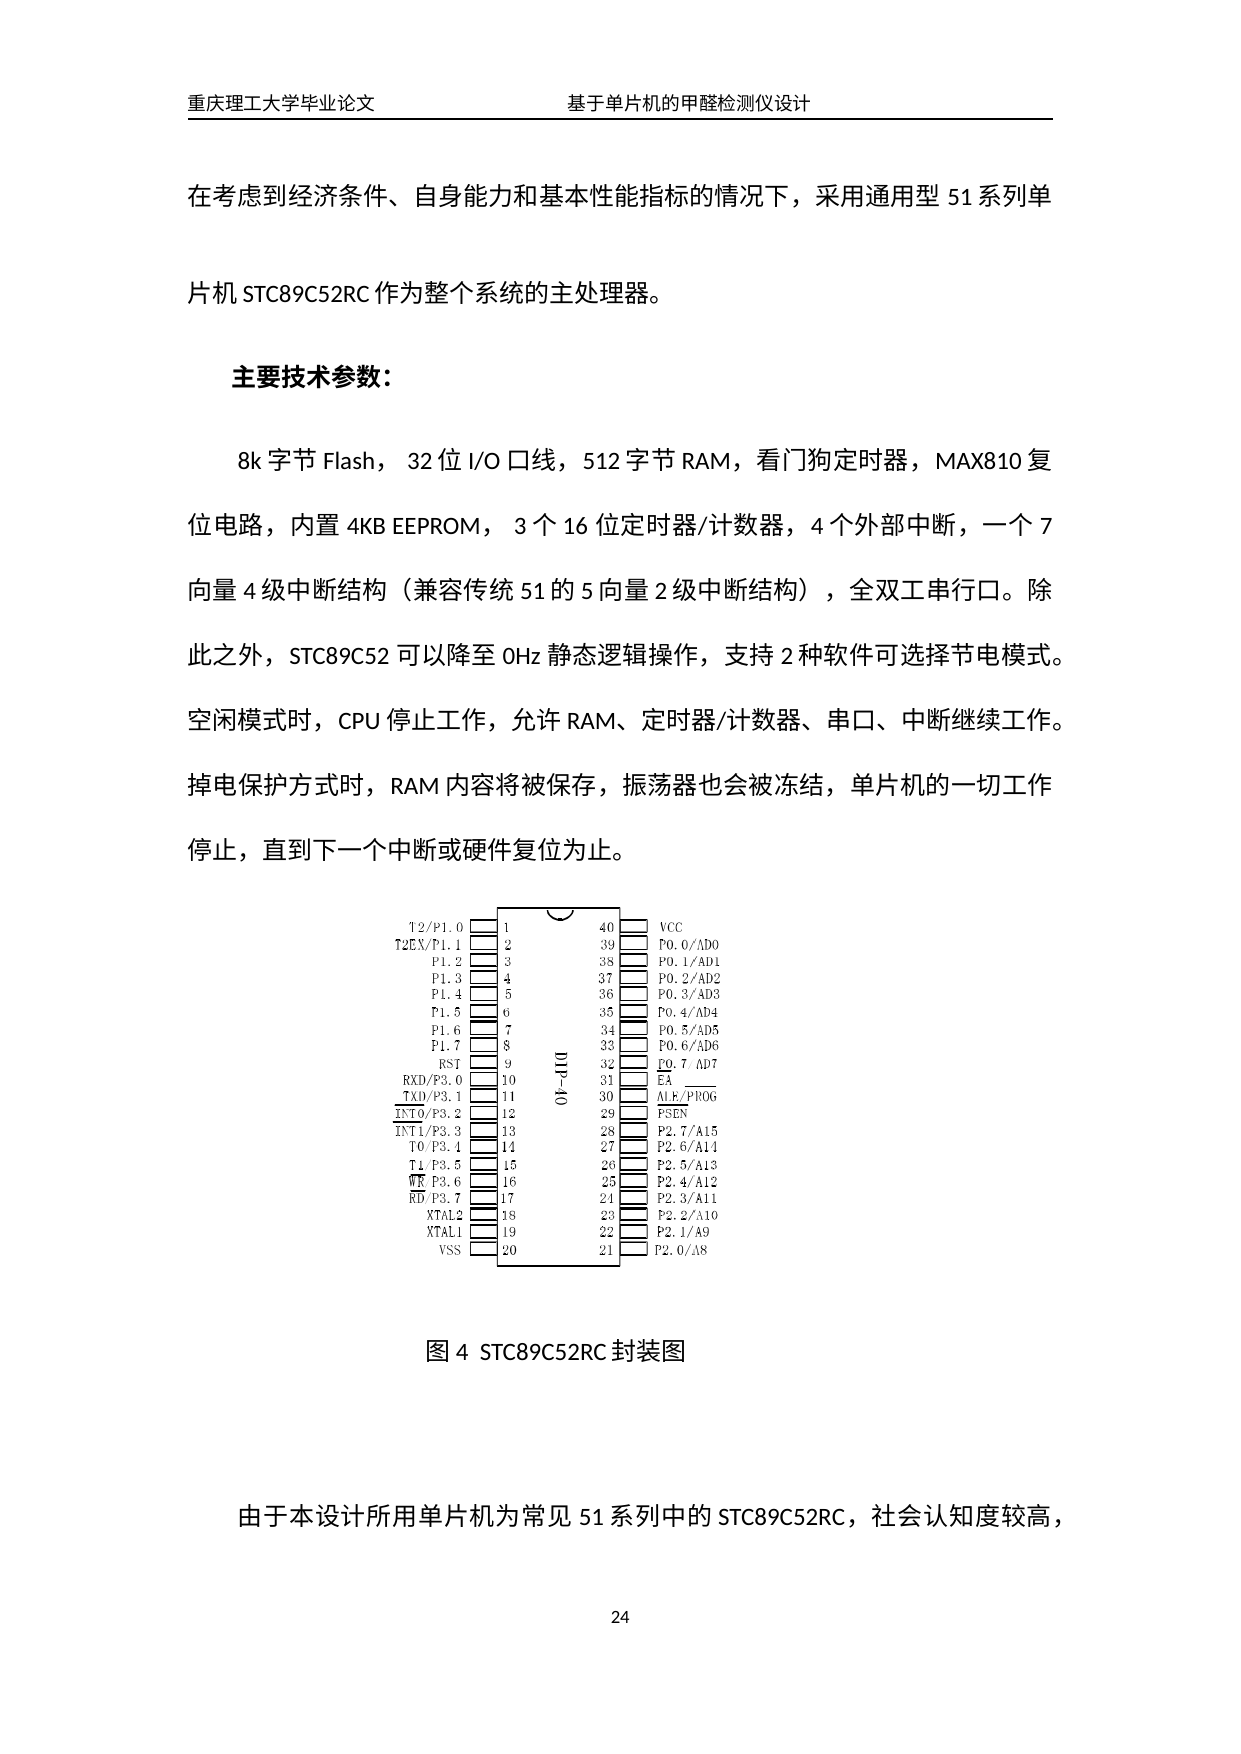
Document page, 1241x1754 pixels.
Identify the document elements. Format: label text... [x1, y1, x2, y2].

text 8k字节Flash， 32位I/O口线，512字节RAM，看门狗定时器，MAX810复位电路，内置4KB EEPROM， 3个16 位定时器/计数器，4个外部中断，一个7向量4级中断结构（兼容传统51的5向量2级中断结构），全双工串行口。除此之外，STC89C52 可以降至0Hz 静态逻辑操作，支持2种软件可选择节电模式。空闲模式时，CPU 停止工作，允许RAM、定时器/计数器、串口、中断继续工作。掉电保护方式时，RAM内容将被保存，振荡器也会被冻结，单片机的一切工作停止，直到下一个中断或硬件复位为止。 [187, 426, 1053, 881]
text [187, 1482, 1053, 1547]
text 图 4 STC89C52RC封装图 [187, 1317, 1053, 1382]
text 主要技术参数： [187, 343, 1053, 408]
picture [362, 880, 750, 1293]
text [187, 162, 1053, 324]
